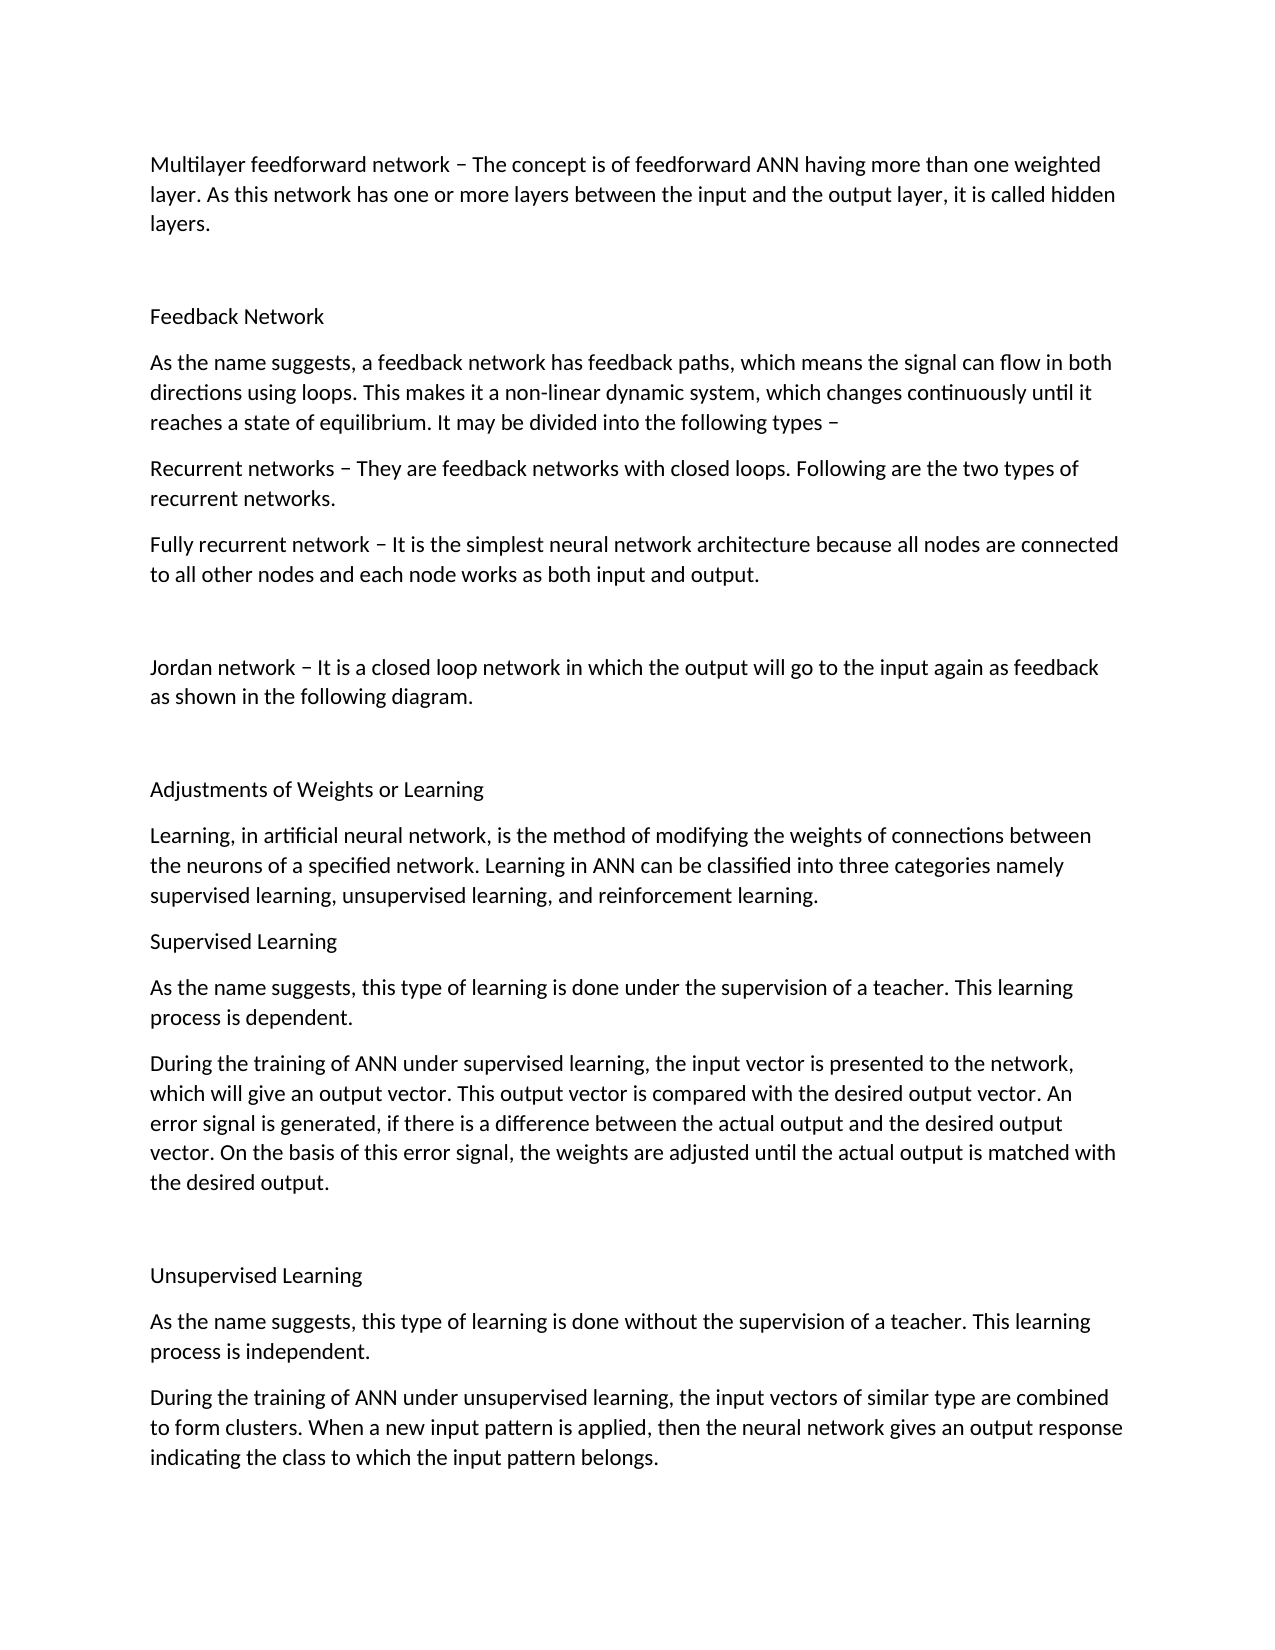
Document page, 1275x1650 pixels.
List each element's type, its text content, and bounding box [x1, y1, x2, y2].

text Unsupervised Learning [150, 1261, 1125, 1289]
text Supervised Learning [150, 927, 1125, 955]
text Multilayer feedforward network − The concept is of feedforward ANN having more than one weighted layer. As this network has one or more layers between the input and the output layer, it is called hidden layers. [150, 150, 1125, 237]
text During the training of ANN under unsupervised learning, the input vectors of similar type are combined to form clusters. When a new input pattern is applied, then the neural network gives an output response indicating the class to which the input pattern belongs. [150, 1383, 1125, 1471]
text Fully recurrent network − It is the simplest neural network architecture because all nodes are connected to all other nodes and each node works as both input and output. [150, 530, 1125, 588]
text Recurrent networks − They are feedback networks with closed loops. Following are the two types of recurrent networks. [150, 454, 1125, 512]
text Learning, in artificial neural network, is the method of modifying the weights of connections between the neurons of a specified network. Learning in ANN can be classified into three categories namely supervised learning, unsupervised learning, and reinforcement learning. [150, 821, 1125, 909]
text During the training of ANN under supervised learning, the input vector is presented to the network, which will give an output vector. This output vector is compared with the desired output vector. An error signal is generated, if there is a difference between the actual output and the desired output vector. On the basis of this error signal, the weights are adjusted until the actual output is matched with the desired output. [150, 1049, 1125, 1196]
text Jordan network − It is a closed loop network in which the output will go to the input again as feedback as shown in the following diagram. [150, 653, 1125, 710]
text Adjustments of Weights or Learning [150, 775, 1125, 803]
text As the name suggests, this type of learning is done without the supervision of a teacher. This learning process is independent. [150, 1307, 1125, 1365]
text As the name suggests, this type of learning is done under the supervision of a teacher. This learning process is dependent. [150, 973, 1125, 1031]
text As the name suggests, a feedback network has feedback paths, which means the signal can flow in both directions using loops. This makes it a non-linear dynamic system, which changes continuously until it reaches a state of equilibrium. It may be divided into the following types − [150, 348, 1125, 436]
text Feedback Network [150, 302, 1125, 330]
